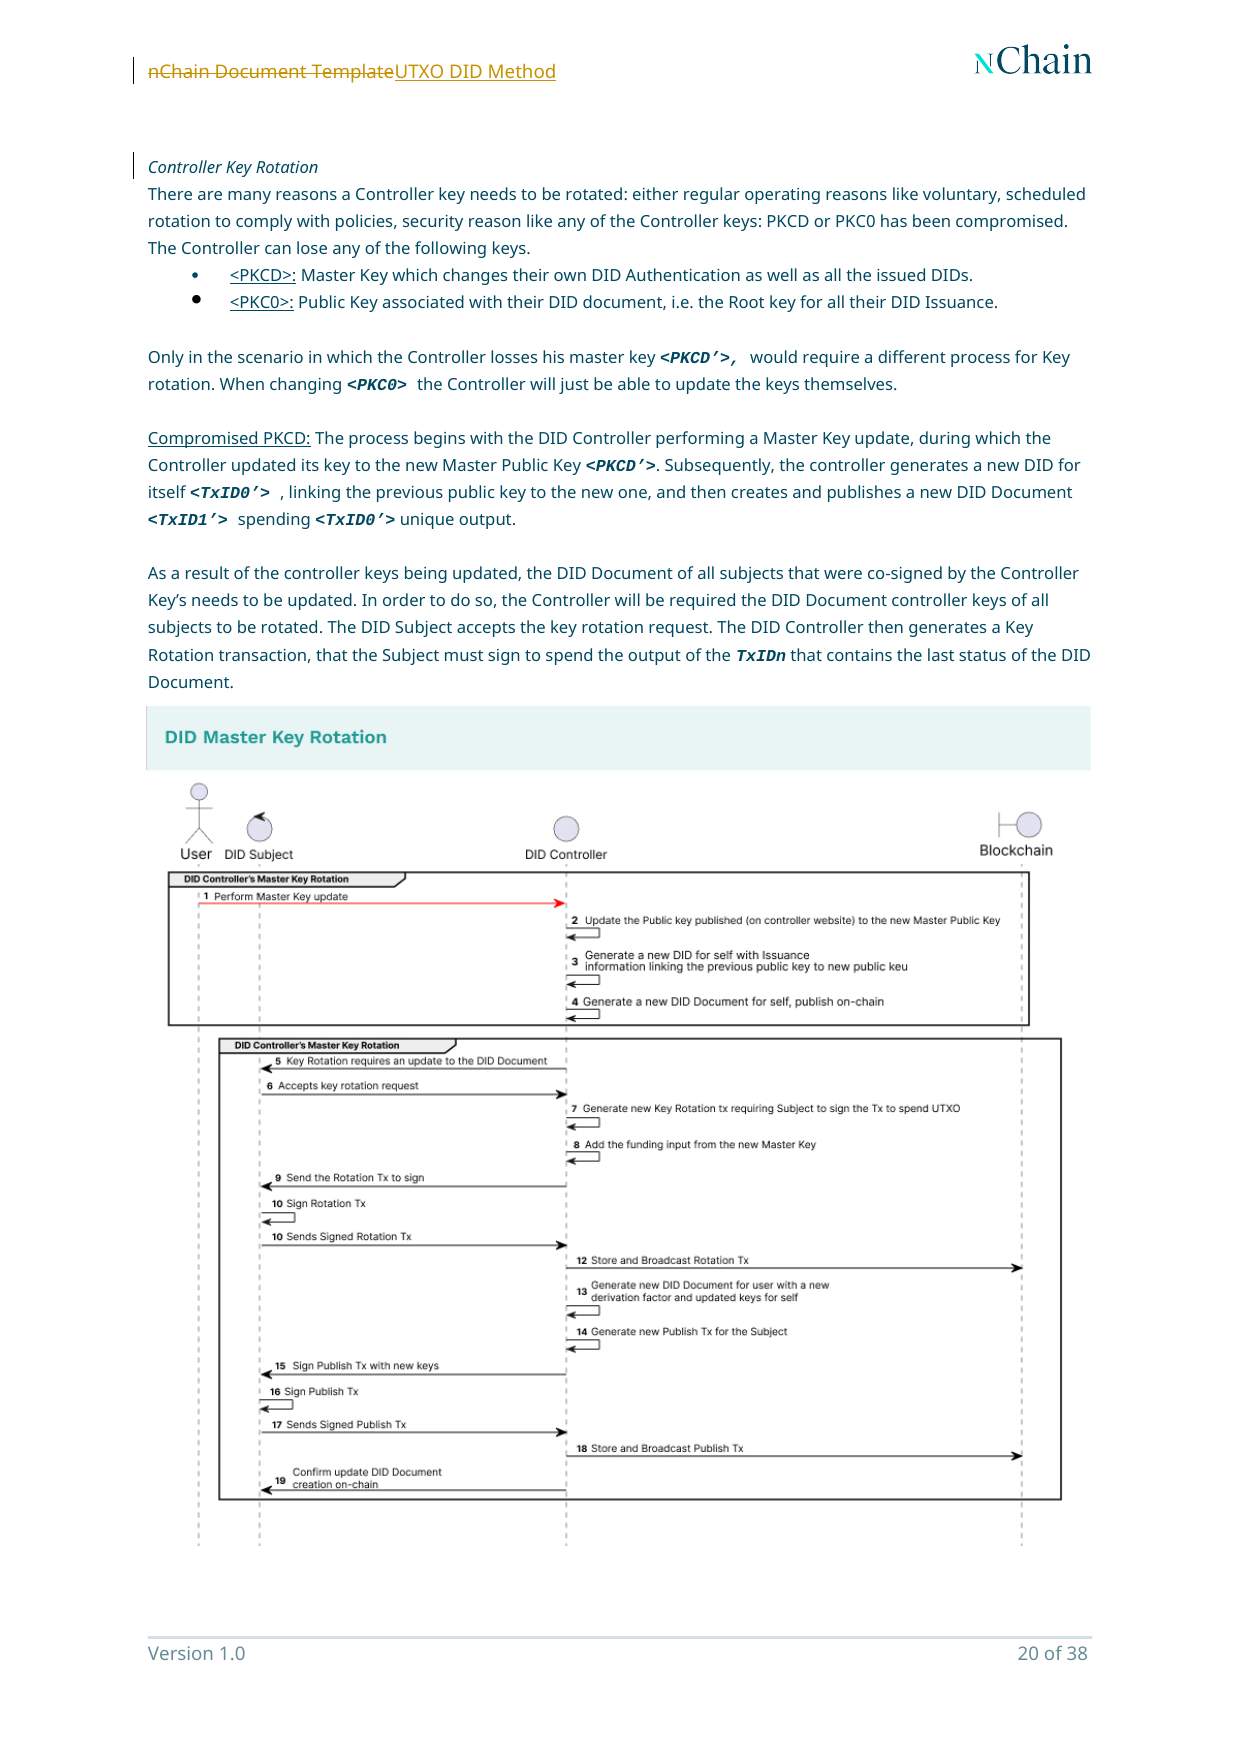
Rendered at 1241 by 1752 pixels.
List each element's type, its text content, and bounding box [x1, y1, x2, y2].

picture [910, 296, 915, 306]
picture [362, 621, 369, 631]
picture [880, 214, 884, 227]
picture [1074, 649, 1078, 659]
picture [551, 432, 555, 442]
text Compromised PKCD: The process begins with the DID Controller performing a Master Key update, during which the Controller updated its key to the new Master Public Key <PKCD’>. Subsequently, the controller generates a new DID for itself <TxID0’> , linking the previous public key to the new one, and then creates and publishes a new DID Document <TxID1’> spending <TxID0’> unique output. [148, 423, 1092, 558]
picture [926, 296, 930, 306]
picture [576, 567, 581, 577]
picture [865, 435, 869, 448]
text As a result of the controller keys being updated, the DID Document of all subjects that were co-signed by the Controller Key’s needs to be updated. In order to do so, the Controller will be required the DID Document controller keys of all subjects to be rotated. The DID Subject accepts the key rotation request. The DID Controller then generates a Key Rotation transaction, that the Subject must sign to spend the output of the TxIDn that contains the last status of the DID Document. [148, 988, 1092, 1572]
picture [1025, 459, 1032, 469]
picture [1043, 459, 1048, 469]
picture [752, 621, 757, 631]
picture [149, 676, 156, 686]
picture [616, 214, 620, 227]
picture [932, 269, 939, 279]
subtitle Controller Key Rotation [148, 152, 1092, 179]
picture [508, 593, 512, 606]
picture [912, 214, 916, 227]
text As a result of the controller keys being updated, the DID Document of all subjects that were co-signed by the Controller Key’s needs to be updated. In order to do so, the Controller will be required the DID Document controller keys of all subjects to be rotated. The DID Subject accepts the key rotation request. The DID Controller then generates a Key Rotation transaction, that the Subject must sign to spend the output of the TxIDn that contains the last status of the DID Document. [148, 558, 1092, 954]
picture [558, 567, 563, 577]
picture [958, 486, 963, 496]
picture [1011, 431, 1015, 444]
picture [652, 187, 656, 200]
picture [1022, 187, 1026, 200]
picture [146, 706, 1091, 1546]
text Only in the scenario in which the Controller losses his master key <PKCD’>, would require a different process for Key rotation. When changing <PKC0> the Controller will just be able to update the keys themselves. [148, 341, 1092, 396]
picture [1029, 57, 1035, 74]
picture [992, 486, 999, 496]
picture [745, 593, 751, 606]
picture [892, 296, 897, 306]
picture [950, 269, 957, 279]
picture [557, 485, 561, 498]
picture [738, 566, 742, 579]
picture [514, 431, 518, 444]
picture [770, 621, 775, 631]
text There are many reasons a Controller key needs to be rotated: either regular operating reasons like voluntary, scheduled rotation to comply with policies, security reason like any of the Controller keys: PKCD or PKC0 has been compromised. The Controller can lose any of the following keys. [148, 179, 1092, 260]
picture [246, 516, 250, 529]
picture [380, 621, 385, 631]
picture [1037, 459, 1041, 469]
picture [717, 621, 726, 633]
list <PKC0>: Public Key associated with their DID document, i.e. the Root key for all their DID Issuance. [192, 287, 1092, 314]
picture [790, 594, 795, 604]
picture [280, 300, 288, 306]
picture [283, 271, 291, 276]
picture [1028, 44, 1093, 74]
picture [604, 648, 608, 661]
picture [260, 566, 264, 579]
picture [237, 620, 241, 633]
list <PKCD>: Master Key which changes their own DID Authentication as well as all the issued DIDs. [192, 260, 1092, 287]
picture [327, 621, 336, 633]
picture [974, 44, 1024, 74]
picture [784, 594, 788, 604]
picture [557, 432, 564, 442]
picture [684, 458, 688, 471]
picture [874, 485, 878, 498]
picture [391, 241, 395, 254]
picture [1080, 649, 1087, 659]
picture [352, 485, 356, 498]
